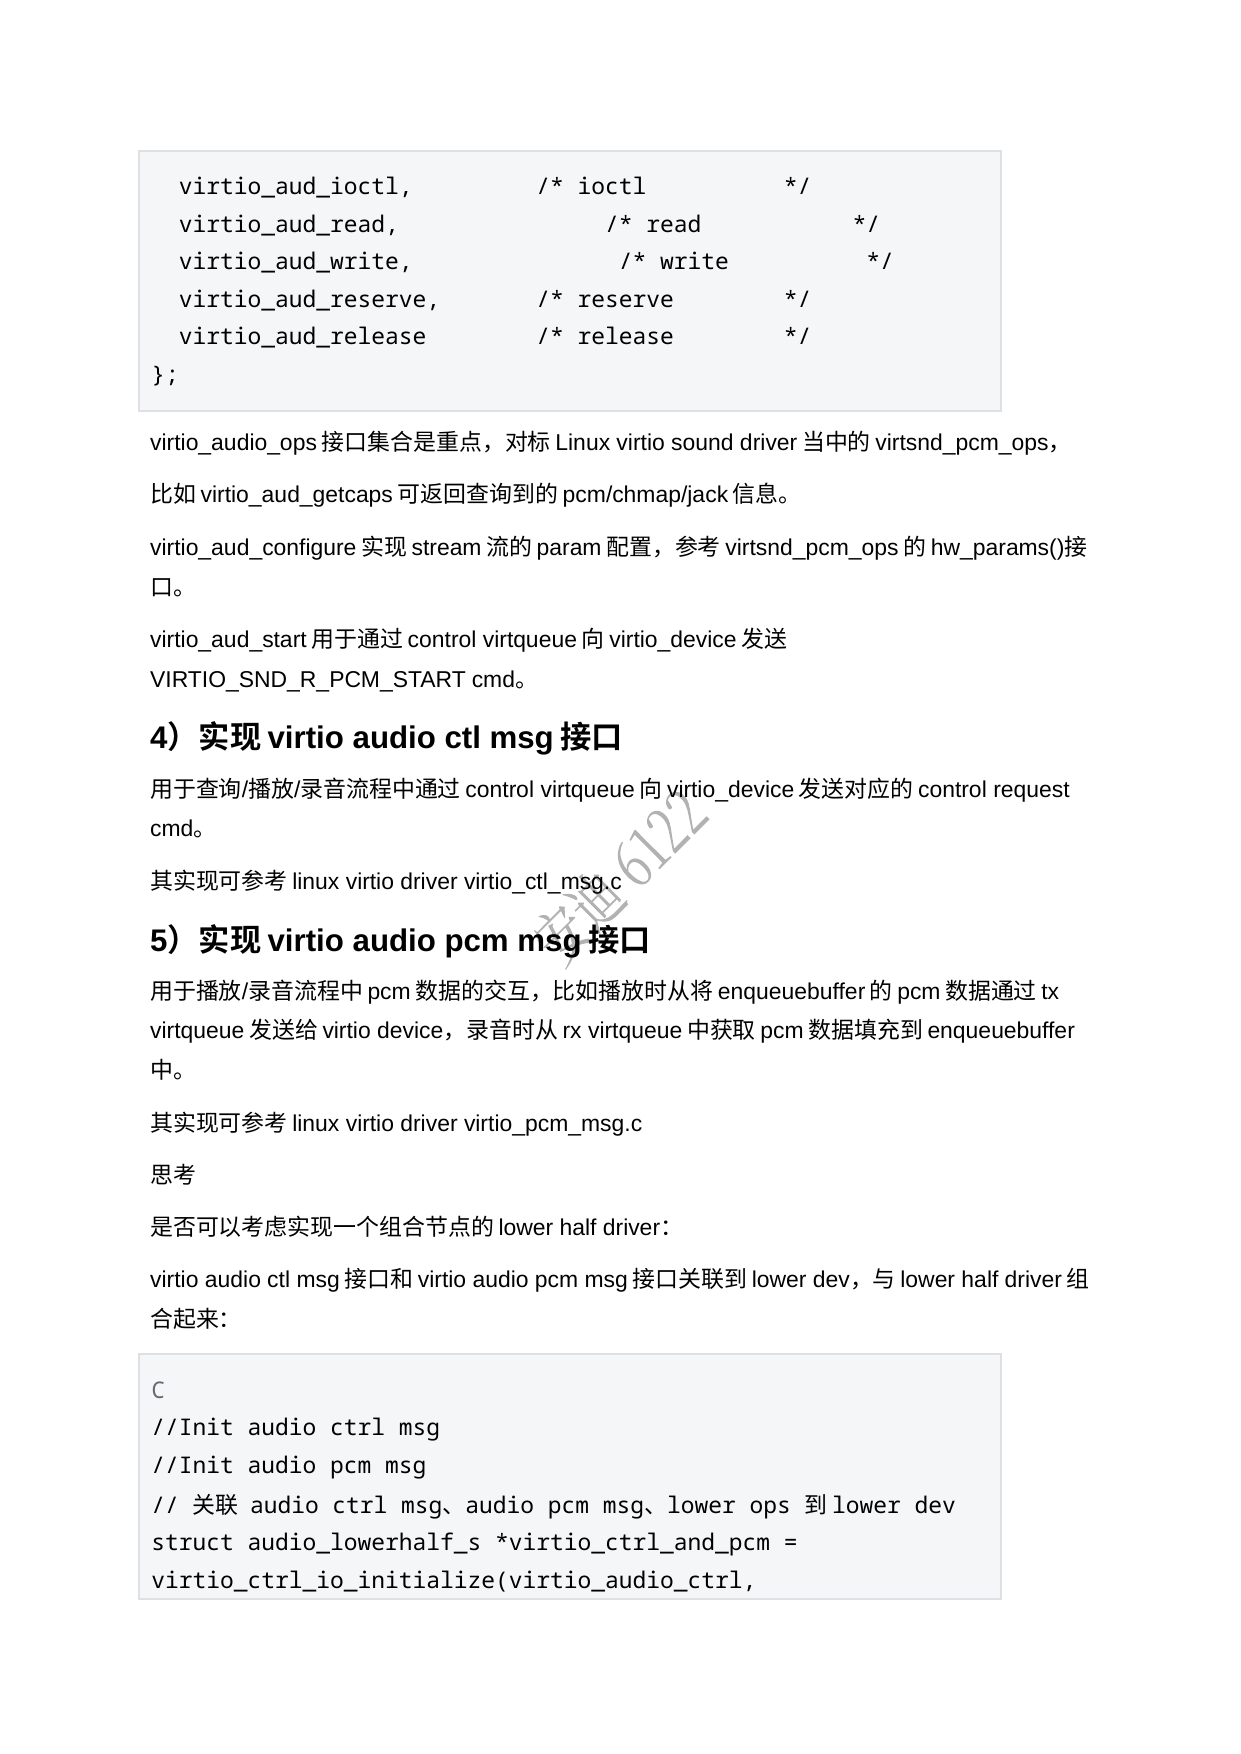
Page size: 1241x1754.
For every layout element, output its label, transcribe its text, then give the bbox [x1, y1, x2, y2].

text virtio audio ctl msg接口和virtio audio pcm msg接口关联到lower dev，与lower half driver组合起来： [150, 1261, 1090, 1334]
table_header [140, 1355, 1000, 1598]
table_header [140, 152, 1000, 410]
text 用于播放/录音流程中pcm数据的交互，比如播放时从将enqueuebuffer的pcm数据通过tx virtqueue发送给virtio device，录音时从rx virtqueue中获取pcm数据填充到enqueuebuffer中。 [150, 972, 1090, 1085]
text virtio_aud_configure实现stream流的param配置，参考virtsnd_pcm_ops的hw_params()接口。 [150, 528, 1090, 602]
text 用于查询/播放/录音流程中通过control virtqueue向virtio_device发送对应的control request cmd。 [150, 770, 1090, 843]
text 是否可以考虑实现一个组合节点的lower half driver： [150, 1209, 1090, 1242]
text virtio_audio_ops接口集合是重点，对标Linux virtio sound driver当中的virtsnd_pcm_ops， [150, 424, 1090, 457]
text 思考 [150, 1157, 1090, 1190]
text 比如virtio_aud_getcaps可返回查询到的pcm/chmap/jack信息。 [150, 476, 1090, 509]
text 其实现可参考linux virtio driver virtio_pcm_msg.c [150, 1104, 1090, 1138]
text 其实现可参考linux virtio driver virtio_ctl_msg.c [150, 862, 1090, 896]
text virtio_aud_start用于通过control virtqueue向virtio_device发送VIRTIO_SND_R_PCM_START cmd。 [150, 621, 1090, 694]
